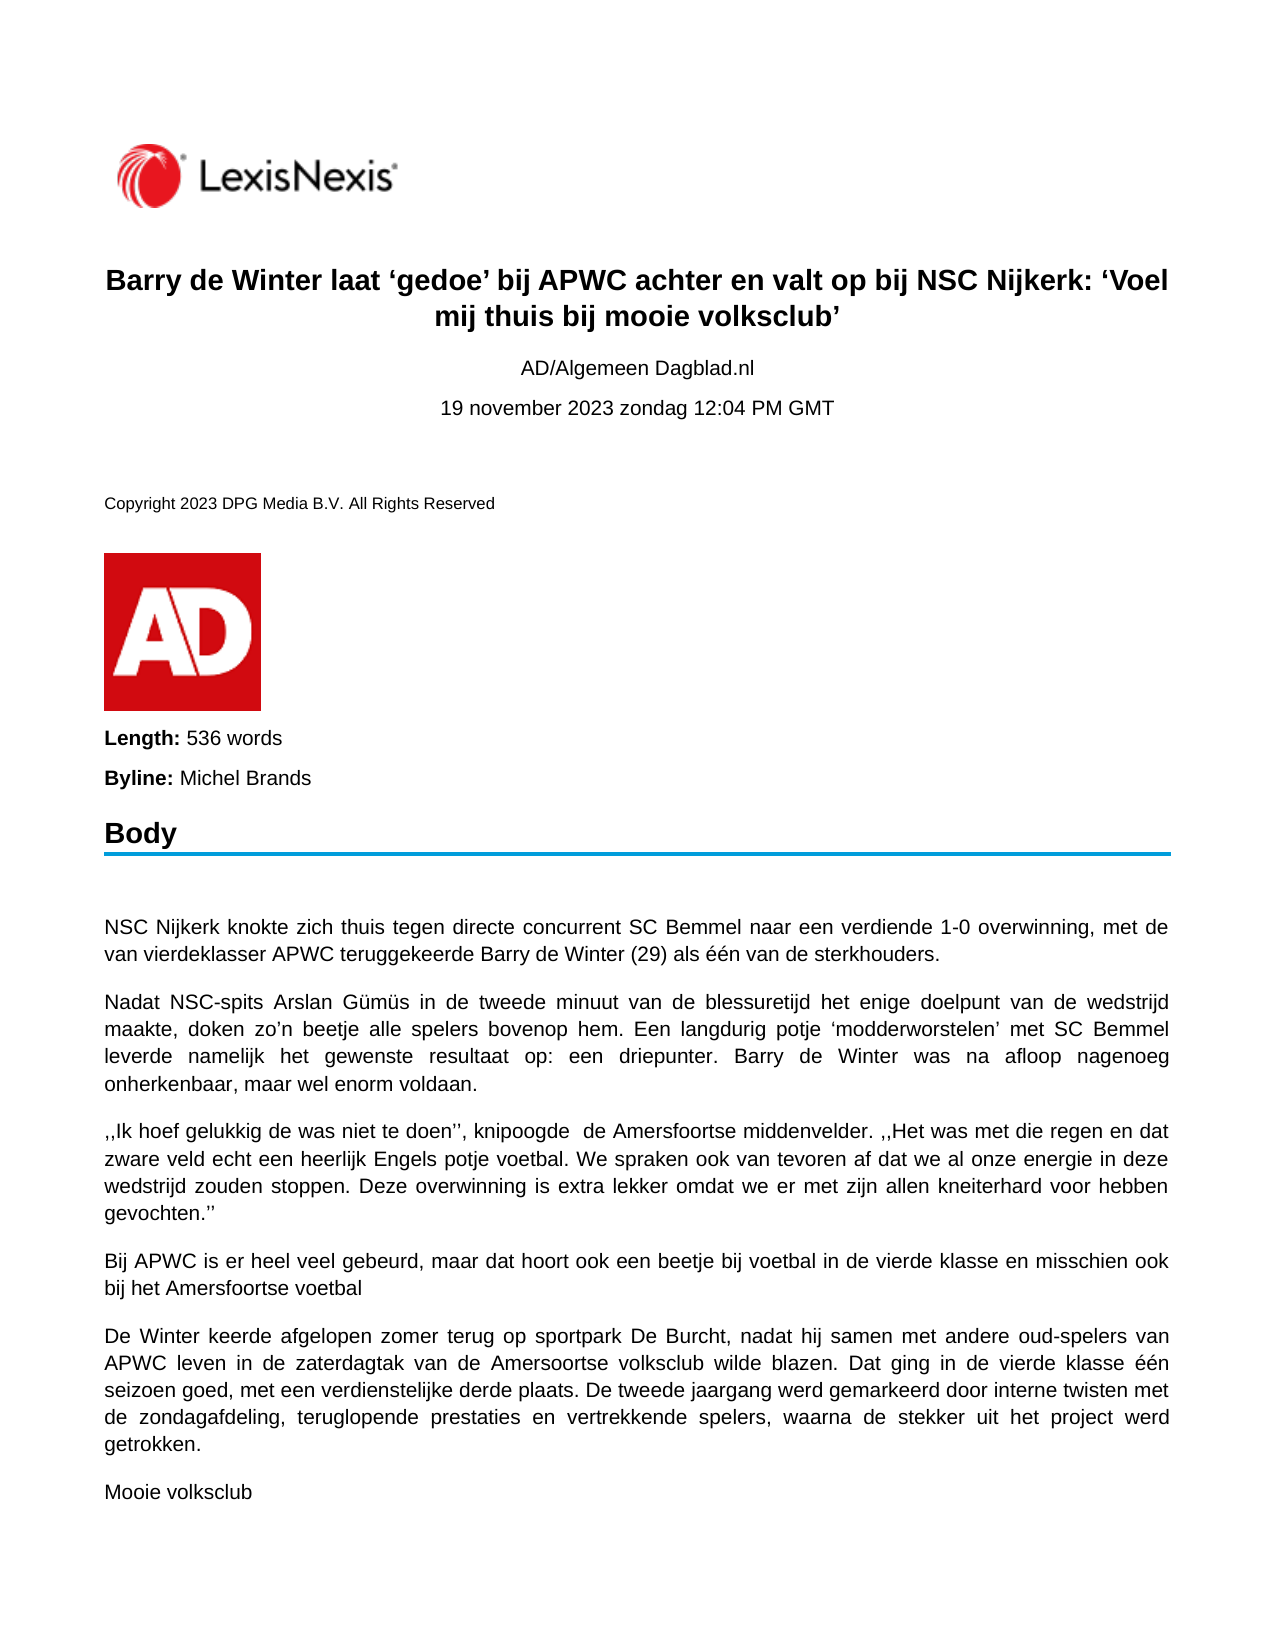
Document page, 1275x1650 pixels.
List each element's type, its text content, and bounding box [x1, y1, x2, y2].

text Nadat NSC-spits Arslan Gümüs in de tweede minuut van de blessuretijd het enige doelpunt van de wedstrijd maakte, doken zo’n beetje alle spelers bovenop hem. Een langdurig potje ‘modderworstelen’ met SC Bemmel leverde namelijk het gewenste resultaat op: een driepunter. Barry de Winter was na afloop nagenoeg onherkenbaar, maar wel enorm voldaan. [104, 987, 1171, 1095]
text Copyright 2023 DPG Media B.V. All Rights Reserved [104, 461, 1171, 513]
text De Winter keerde afgelopen zomer terug op sportpark De Burcht, nadat hij samen met andere oud-spelers van APWC leven in de zaterdagtak van de Amersoortse volksclub wilde blazen. Dat ging in de vierde klasse één seizoen goed, met een verdienstelijke derde plaats. De tweede jaargang werd gemarkeerd door interne twisten met de zondagafdeling, teruglopende prestaties en vertrekkende spelers, waarna de stekker uit het project werd getrokken. [104, 1320, 1171, 1456]
text NSC Nijkerk knokte zich thuis tegen directe concurrent SC Bemmel naar een verdiende 1-0 overwinning, met de van vierdeklasser APWC teruggekeerde Barry de Winter (29) als één van de sterkhouders. [104, 912, 1171, 966]
text Body [104, 814, 1171, 850]
text Length: 536 words [104, 723, 1171, 750]
subtitle Barry de Winter laat ‘gedoe’ bij APWC achter en valt op bij NSC Nijkerk: ‘Voel mij thuis bij mooie volksclub’ [104, 261, 1171, 332]
picture [104, 144, 412, 208]
picture [104, 553, 261, 711]
text Byline: Michel Brands [104, 762, 1171, 789]
text 19 november 2023 zondag 12:04 PM GMT [104, 393, 1171, 420]
text ,,Ik hoef gelukkig de was niet te doen’’, knipoogde de Amersfoortse middenvelder. ,,Het was met die regen en dat zware veld echt een heerlijk Engels potje voetbal. We spraken ook van tevoren af dat we al onze energie in deze wedstrijd zouden stoppen. Deze overwinning is extra lekker omdat we er met zijn allen kneiterhard voor hebben gevochten.’’ [104, 1116, 1171, 1224]
text AD/Algemeen Dagblad.nl [104, 353, 1171, 380]
text Bij APWC is er heel veel gebeurd, maar dat hoort ook een beetje bij voetbal in de vierde klasse en misschien ook bij het Amersfoortse voetbal [104, 1245, 1171, 1299]
text Mooie volksclub [104, 1477, 1171, 1504]
